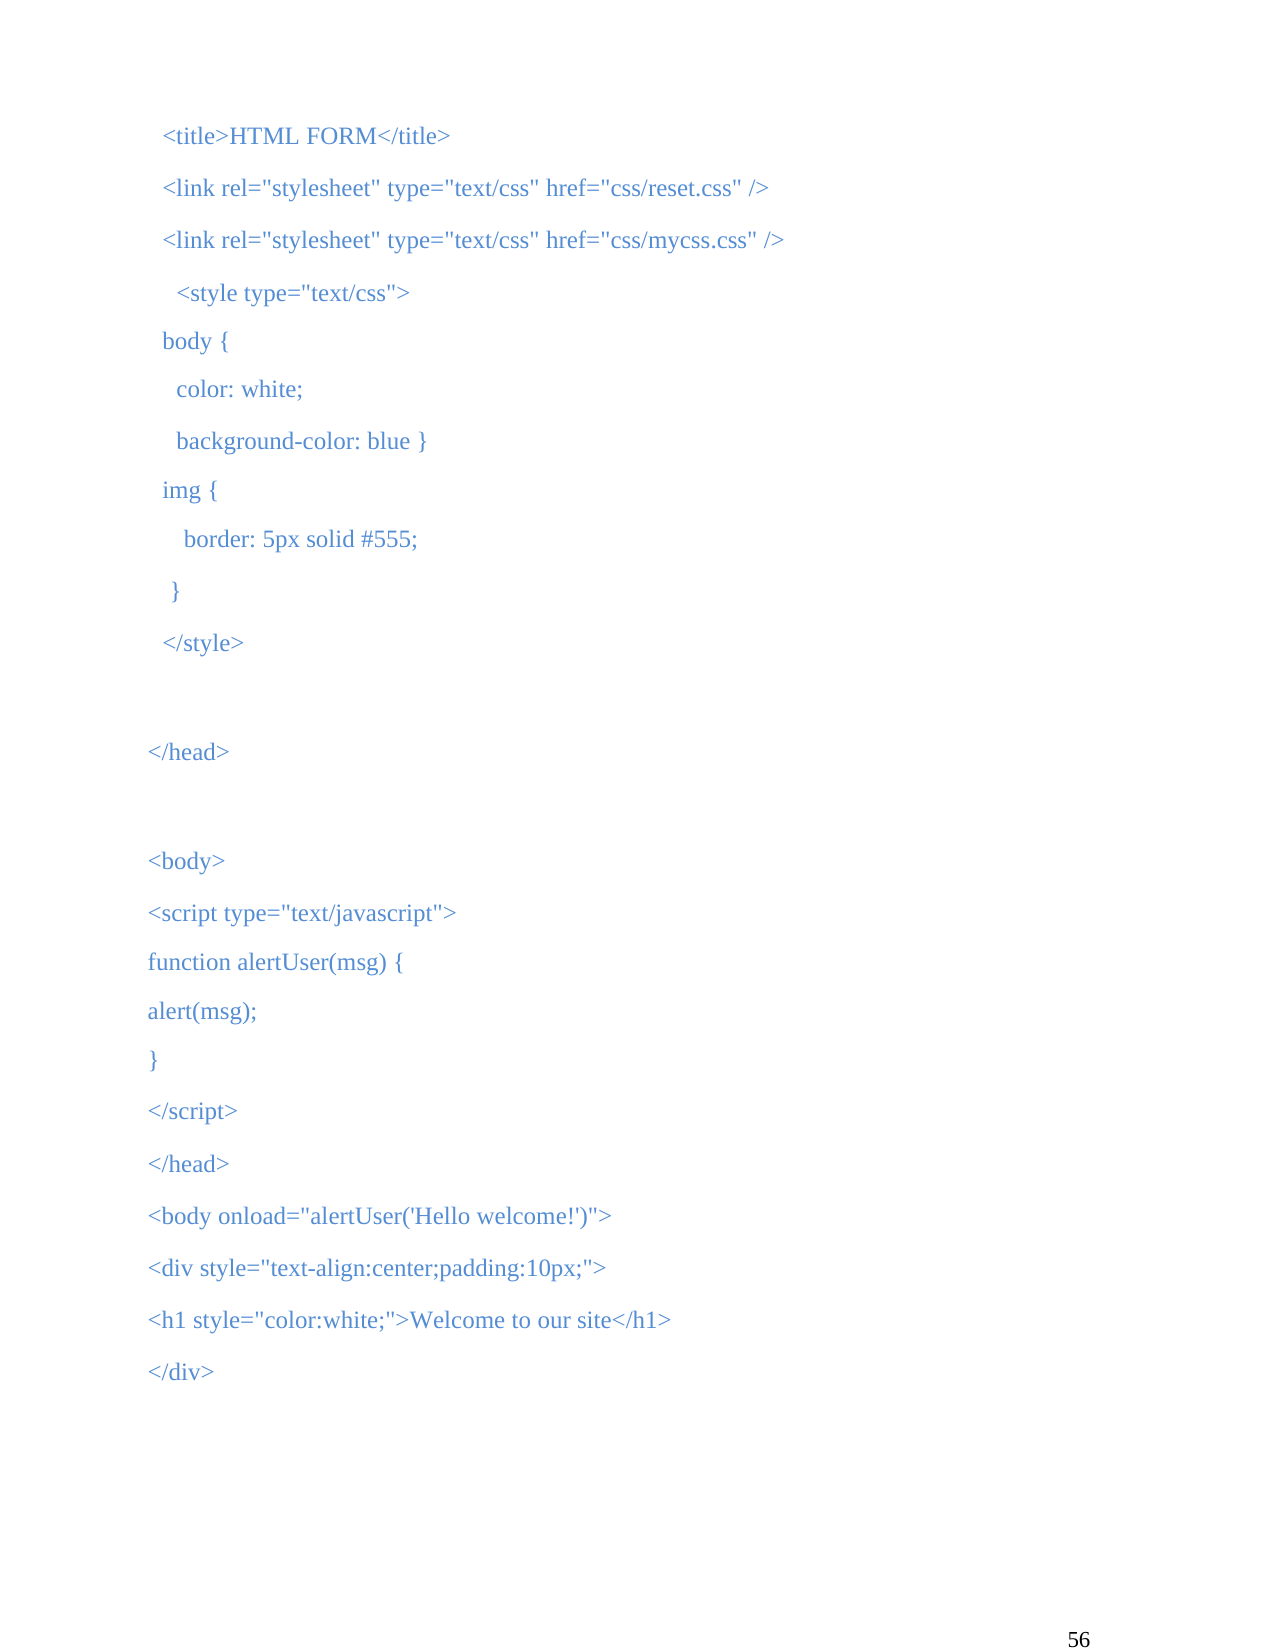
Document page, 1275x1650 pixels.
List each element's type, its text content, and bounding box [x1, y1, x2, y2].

text </div> [147, 1357, 1200, 1386]
text <link rel="stylesheet" type="text/css" href="css/mycss.css" /> [162, 225, 1200, 254]
text color: white; [176, 374, 1200, 403]
text </head> [147, 737, 1200, 766]
text background-color: blue } img { [162, 426, 472, 504]
text <style type="text/css"> body { [162, 278, 452, 355]
text <body onload="alertUser('Hello welcome!')"> [147, 1201, 1200, 1229]
text <h1 style="color:white;">Welcome to our site</h1> [147, 1305, 1200, 1333]
text </script> [147, 1096, 1200, 1125]
text <div style="text-align:center;padding:10px;"> [147, 1253, 1200, 1282]
text <link rel="stylesheet" type="text/css" href="css/reset.css" /> [162, 173, 1200, 202]
text <script type="text/javascript"> function alertUser(msg) { alert(msg); [147, 898, 509, 1024]
text </head> [147, 1149, 1200, 1177]
text </style> [162, 628, 1200, 657]
text } [169, 576, 1200, 605]
text <title>HTML FORM</title> [162, 121, 1200, 150]
text } [147, 1045, 1200, 1074]
text border: 5px solid #555; [184, 524, 1200, 553]
text <body> [147, 846, 1200, 875]
